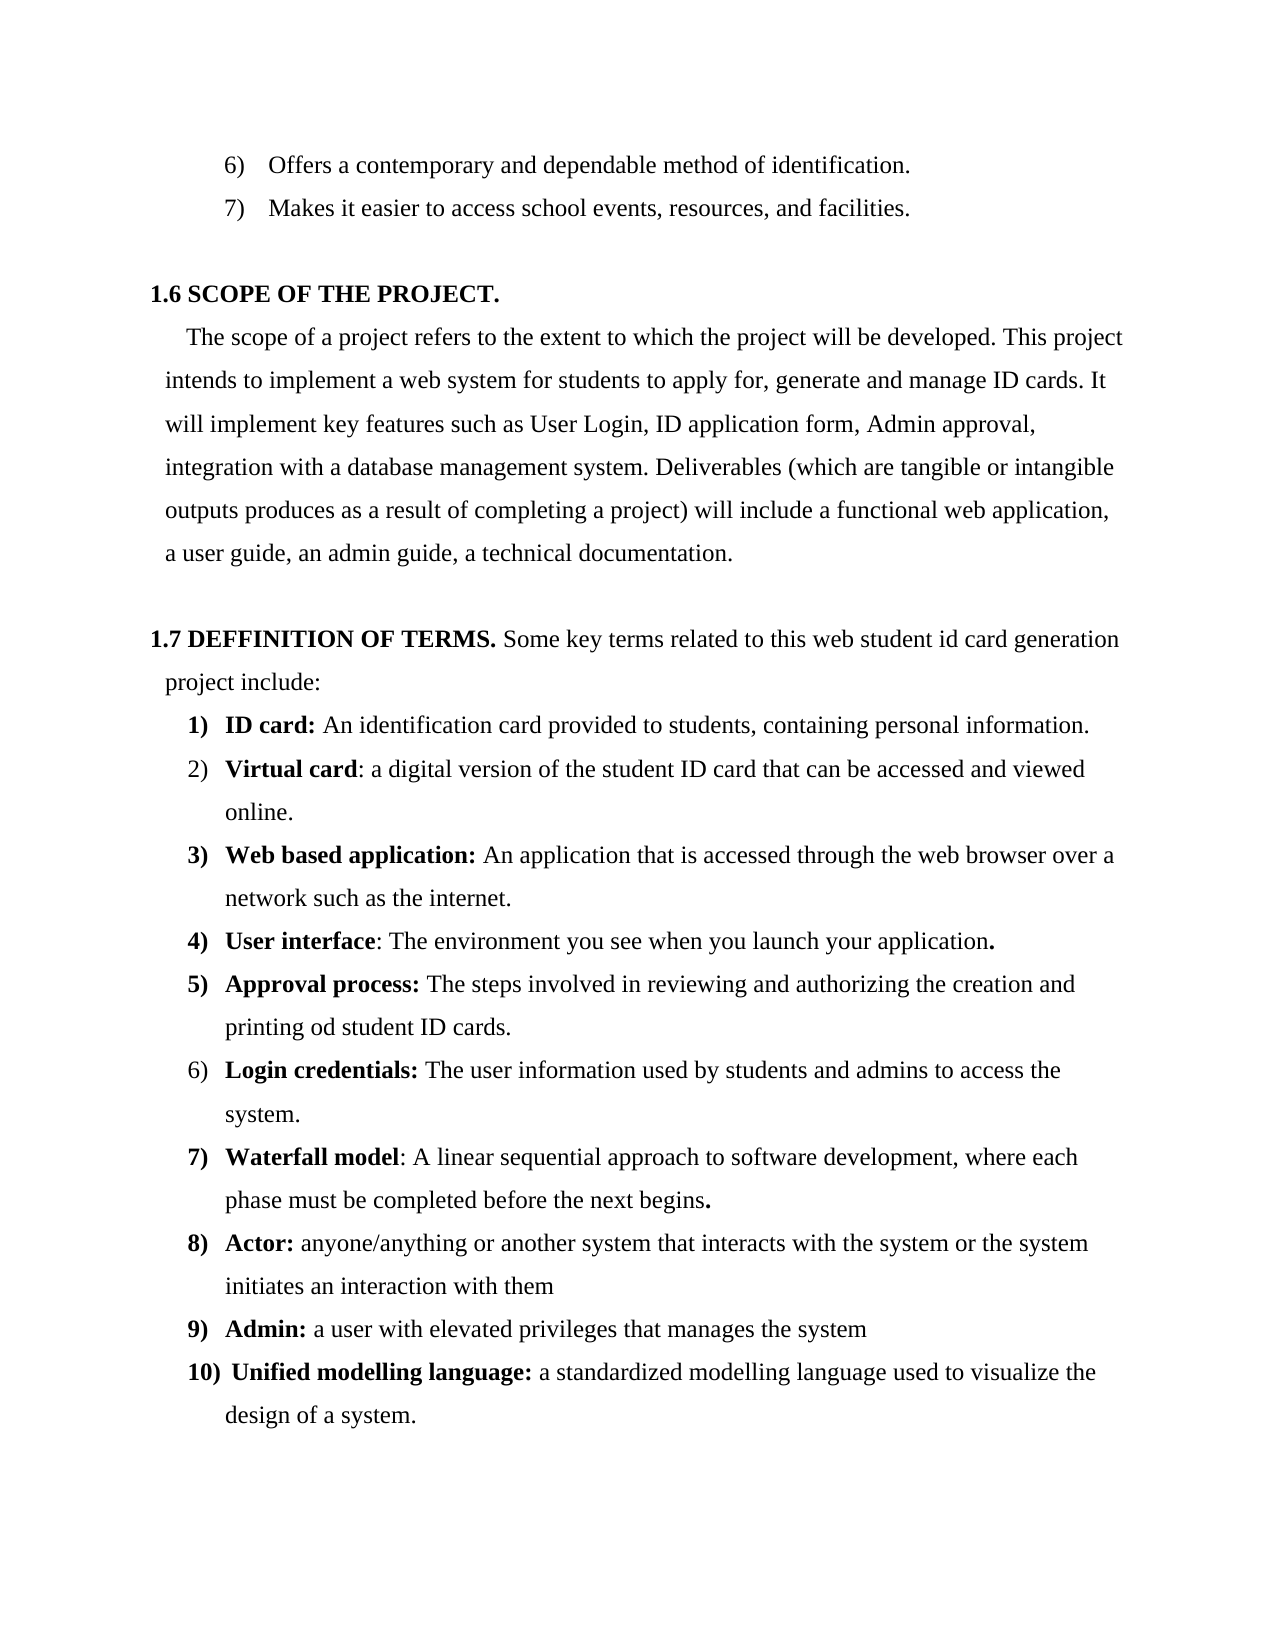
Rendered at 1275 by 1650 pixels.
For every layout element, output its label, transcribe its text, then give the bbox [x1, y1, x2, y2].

list Admin: a user with elevated privileges that manages the system [187, 1314, 1125, 1343]
list Waterfall model: A linear sequential approach to software development, where each phase must be completed before the next begins. [187, 1142, 1125, 1214]
list ID card: An identification card provided to students, containing personal information. [187, 711, 1125, 739]
list Actor: anyone/anything or another system that interacts with the system or the system initiates an interaction with them [187, 1228, 1125, 1300]
text 1.7 DEFFINITION OF TERMS. Some key terms related to this web student id card generation project include: [150, 624, 1125, 696]
list Virtual card: a digital version of the student ID card that can be accessed and viewed online. [187, 754, 1125, 826]
text 1.6 SCOPE OF THE PROJECT. [150, 279, 1125, 308]
list Unified modelling language: a standardized modelling language used to visualize the design of a system. [187, 1357, 1125, 1429]
list Makes it easier to access school events, resources, and facilities. [224, 193, 1125, 222]
text The scope of a project refers to the extent to which the project will be developed. This project intends to implement a web system for students to apply for, generate and manage ID cards. It will implement key features such as User Login, ID application form, Admin approval, integration with a database management system. Deliverables (which are tangible or intangible outputs produces as a result of completing a project) will include a functional web application, a user guide, an admin guide, a technical documentation. [165, 322, 1125, 567]
list Login credentials: The user information used by students and admins to access the system. [187, 1056, 1125, 1127]
list Approval process: The steps involved in reviewing and authorizing the creation and printing od student ID cards. [187, 969, 1125, 1041]
list Web based application: An application that is accessed through the web browser over a network such as the internet. [187, 840, 1125, 912]
list User interface: The environment you see when you launch your application. [187, 926, 1125, 955]
list Offers a contemporary and dependable method of identification. [224, 150, 1125, 179]
